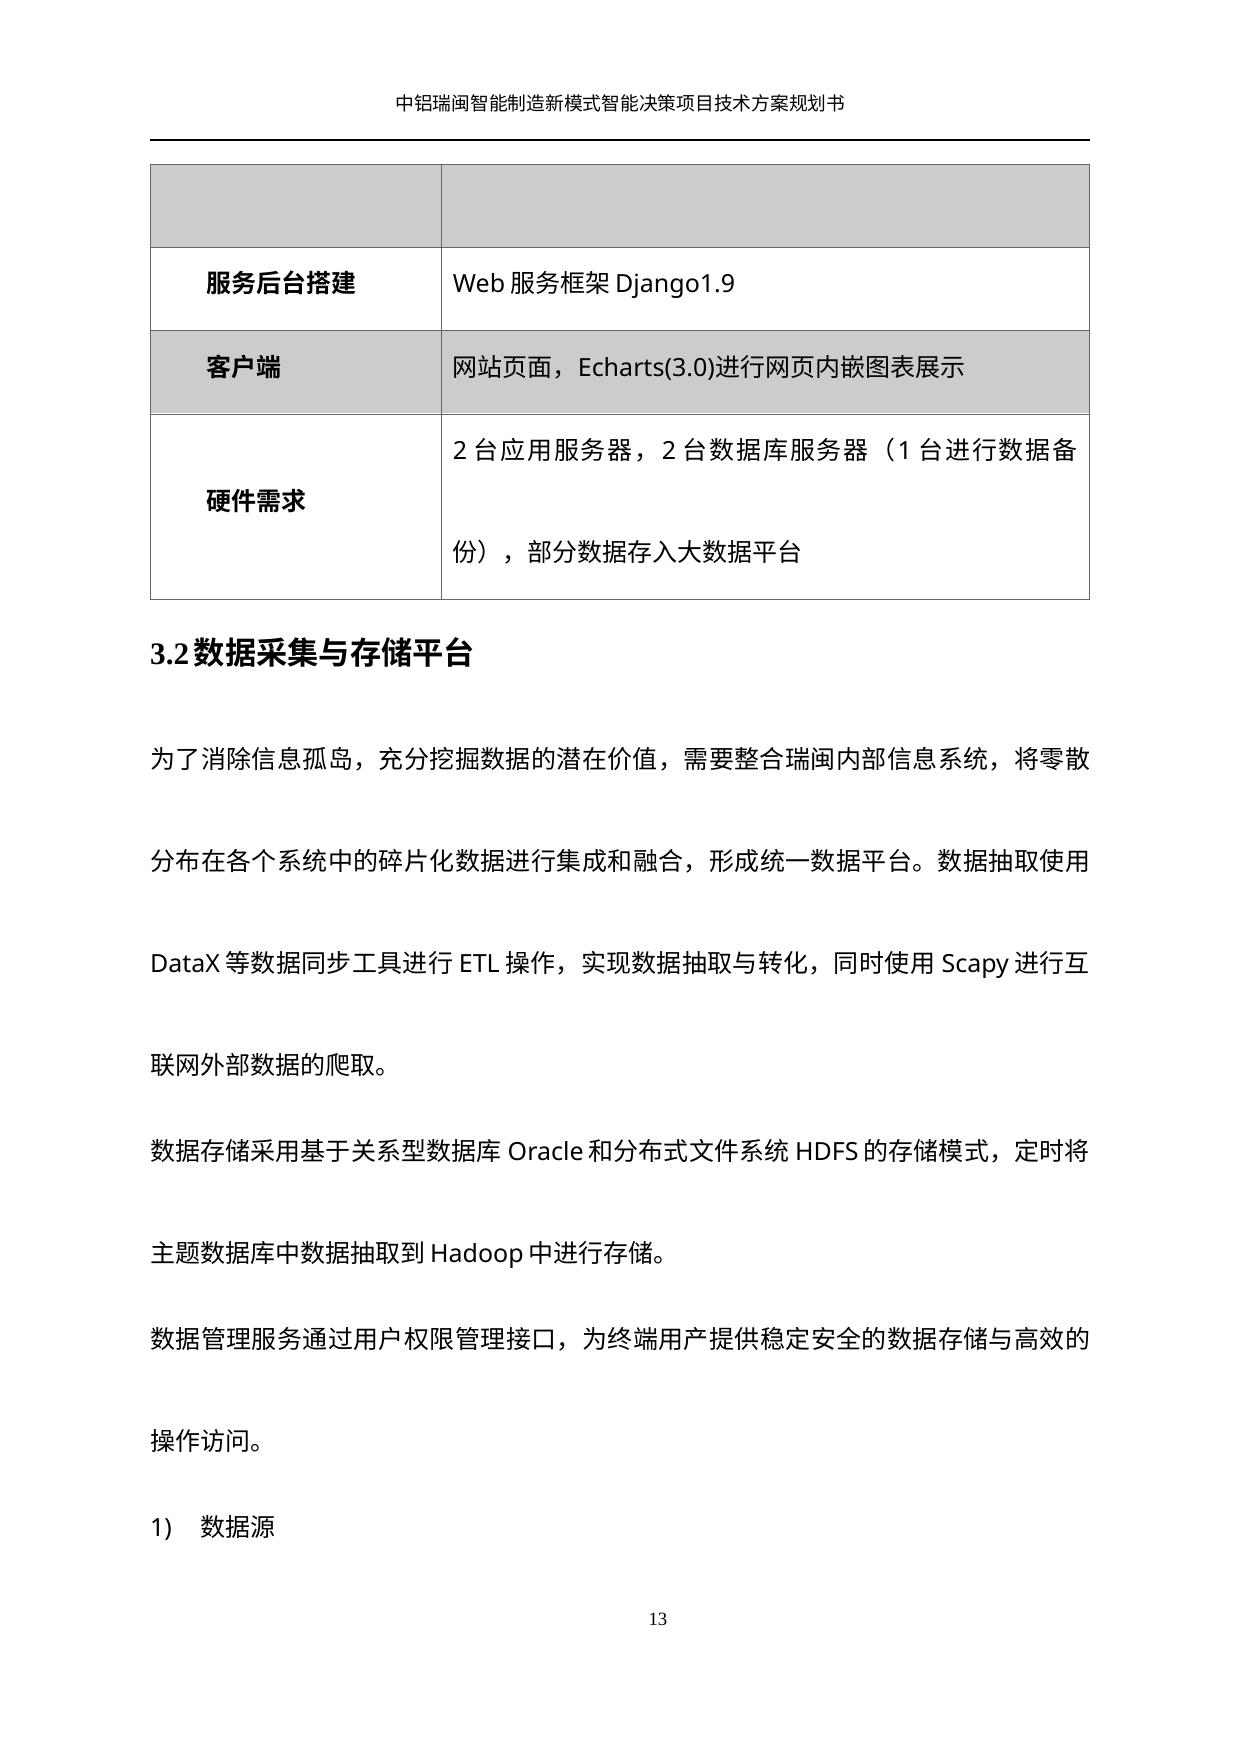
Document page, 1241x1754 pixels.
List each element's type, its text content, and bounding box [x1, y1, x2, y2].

table_cell 数据分析 [151, 165, 441, 247]
table_cell 客户端 [151, 331, 441, 413]
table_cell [442, 165, 1089, 247]
text 为了消除信息孤岛，充分挖掘数据的潜在价值，需要整合瑞闽内部信息系统，将零散分布在各个系统中的碎片化数据进行集成和融合，形成统一数据平台。数据抽取使用DataX等数据同步工具进行ETL操作，实现数据抽取与转化，同时使用Scapy进行互联网外部数据的爬取。 [150, 724, 1090, 1098]
table_cell 网站页面，Echarts(3.0)进行网页内嵌图表展示 [442, 331, 1089, 413]
table_cell 服务后台搭建 [151, 248, 441, 330]
text 数据管理服务通过用户权限管理接口，为终端用产提供稳定安全的数据存储与高效的操作访问。 [150, 1304, 1090, 1473]
text 数据存储采用基于关系型数据库Oracle和分布式文件系统HDFS的存储模式，定时将主题数据库中数据抽取到Hadoop中进行存储。 [150, 1116, 1090, 1286]
subtitle 数据采集与存储平台 [150, 617, 1090, 684]
table_cell Web服务框架Django1.9 [442, 248, 1089, 330]
list 数据源 [150, 1492, 1090, 1559]
table_cell 2台应用服务器，2台数据库服务器（1台进行数据备份），部分数据存入大数据平台 [442, 415, 1089, 599]
table_cell 硬件需求 [151, 415, 441, 599]
